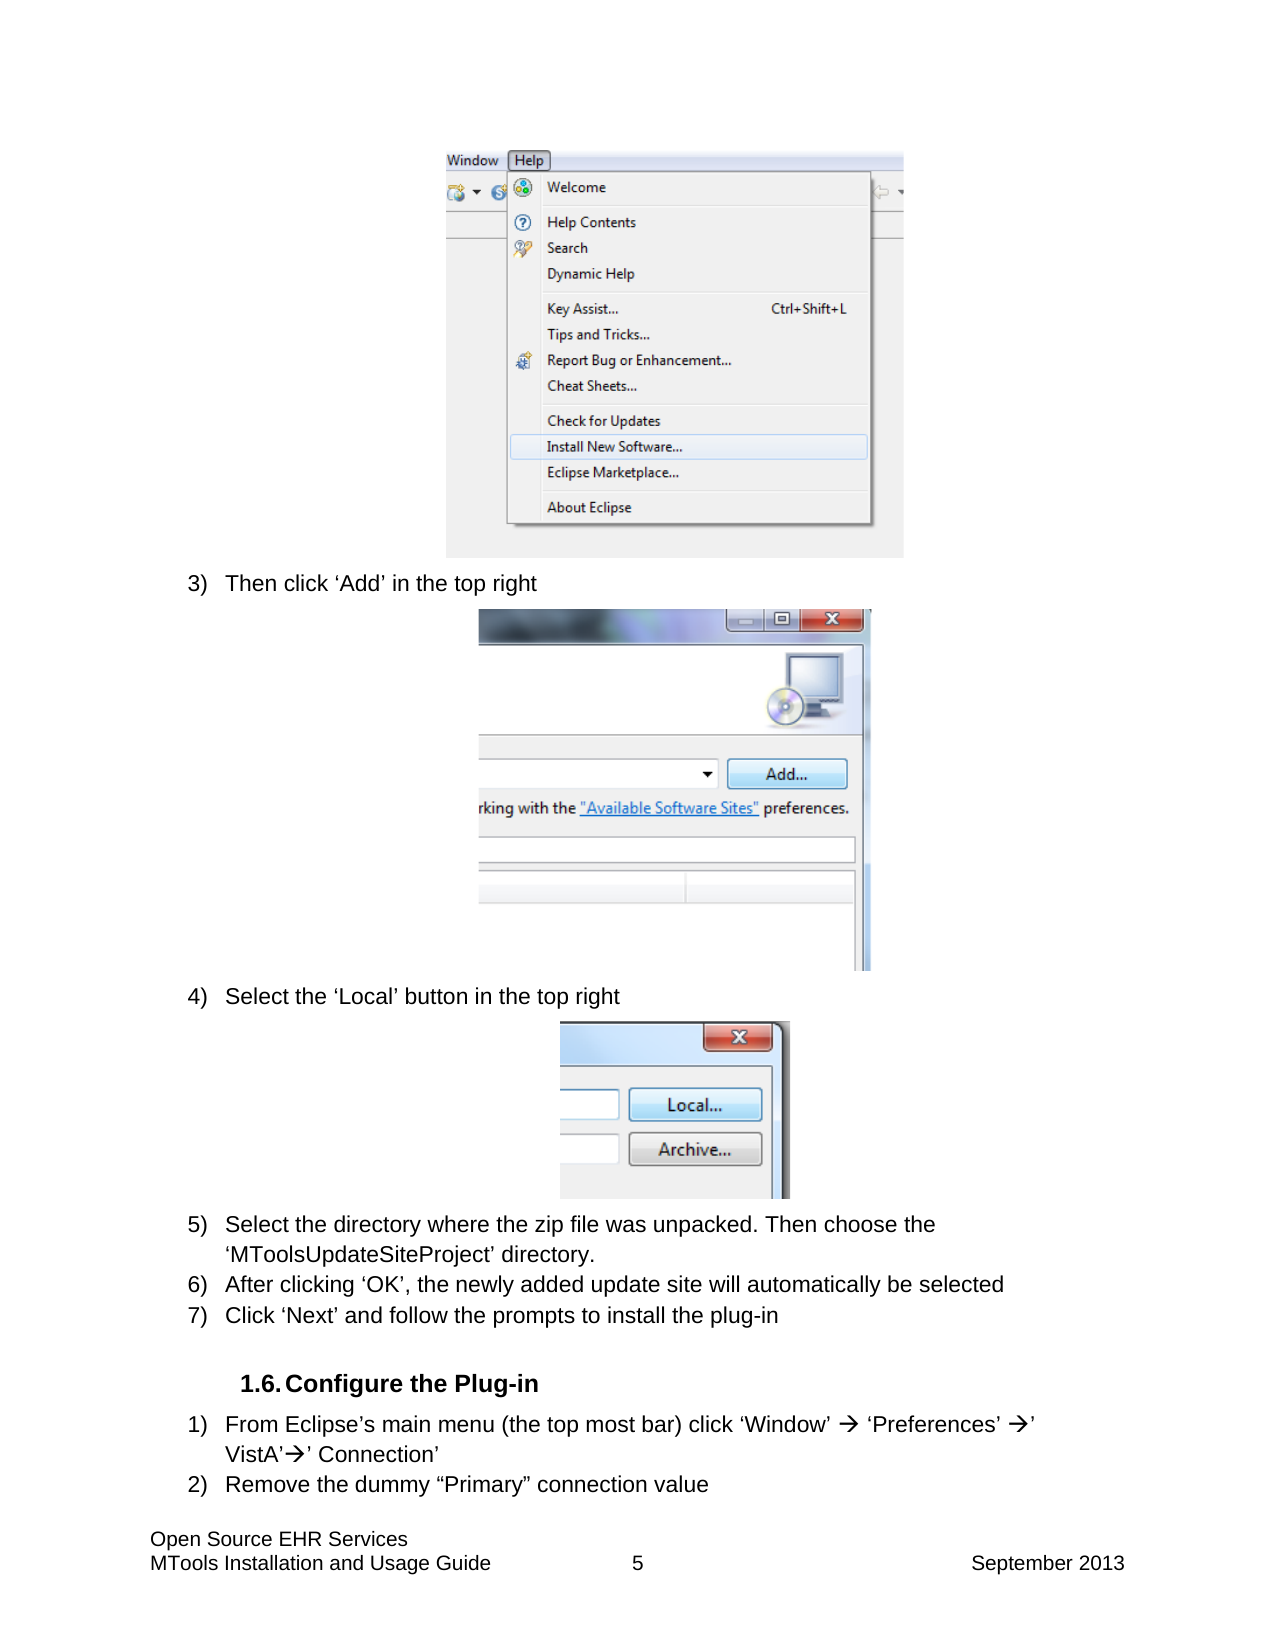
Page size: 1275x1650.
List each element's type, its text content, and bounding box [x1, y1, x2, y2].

list Click ‘Next’ and follow the prompts to install the plug-in [187, 1302, 1125, 1328]
list Then click ‘Add’ in the top right [187, 570, 1125, 597]
list Remove the dummy “Primary” connection value [187, 1471, 1125, 1497]
list From Eclipse’s main menu (the top most bar) click ‘Window’ ‘Preferences’ ’ VistA’’ Connection’ [187, 1411, 1125, 1467]
list Select the ‘Local’ button in the top right [187, 983, 1125, 1009]
subtitle Configure the Plug-in [240, 1369, 1125, 1398]
list After clicking ‘OK’, the newly added update site will automatically be selected [187, 1271, 1125, 1298]
picture [446, 150, 904, 558]
picture [560, 1021, 791, 1199]
list Select the directory where the zip file was unpacked. Then choose the ‘MToolsUpdateSiteProject’ directory. [187, 1211, 1125, 1268]
picture [478, 609, 872, 971]
